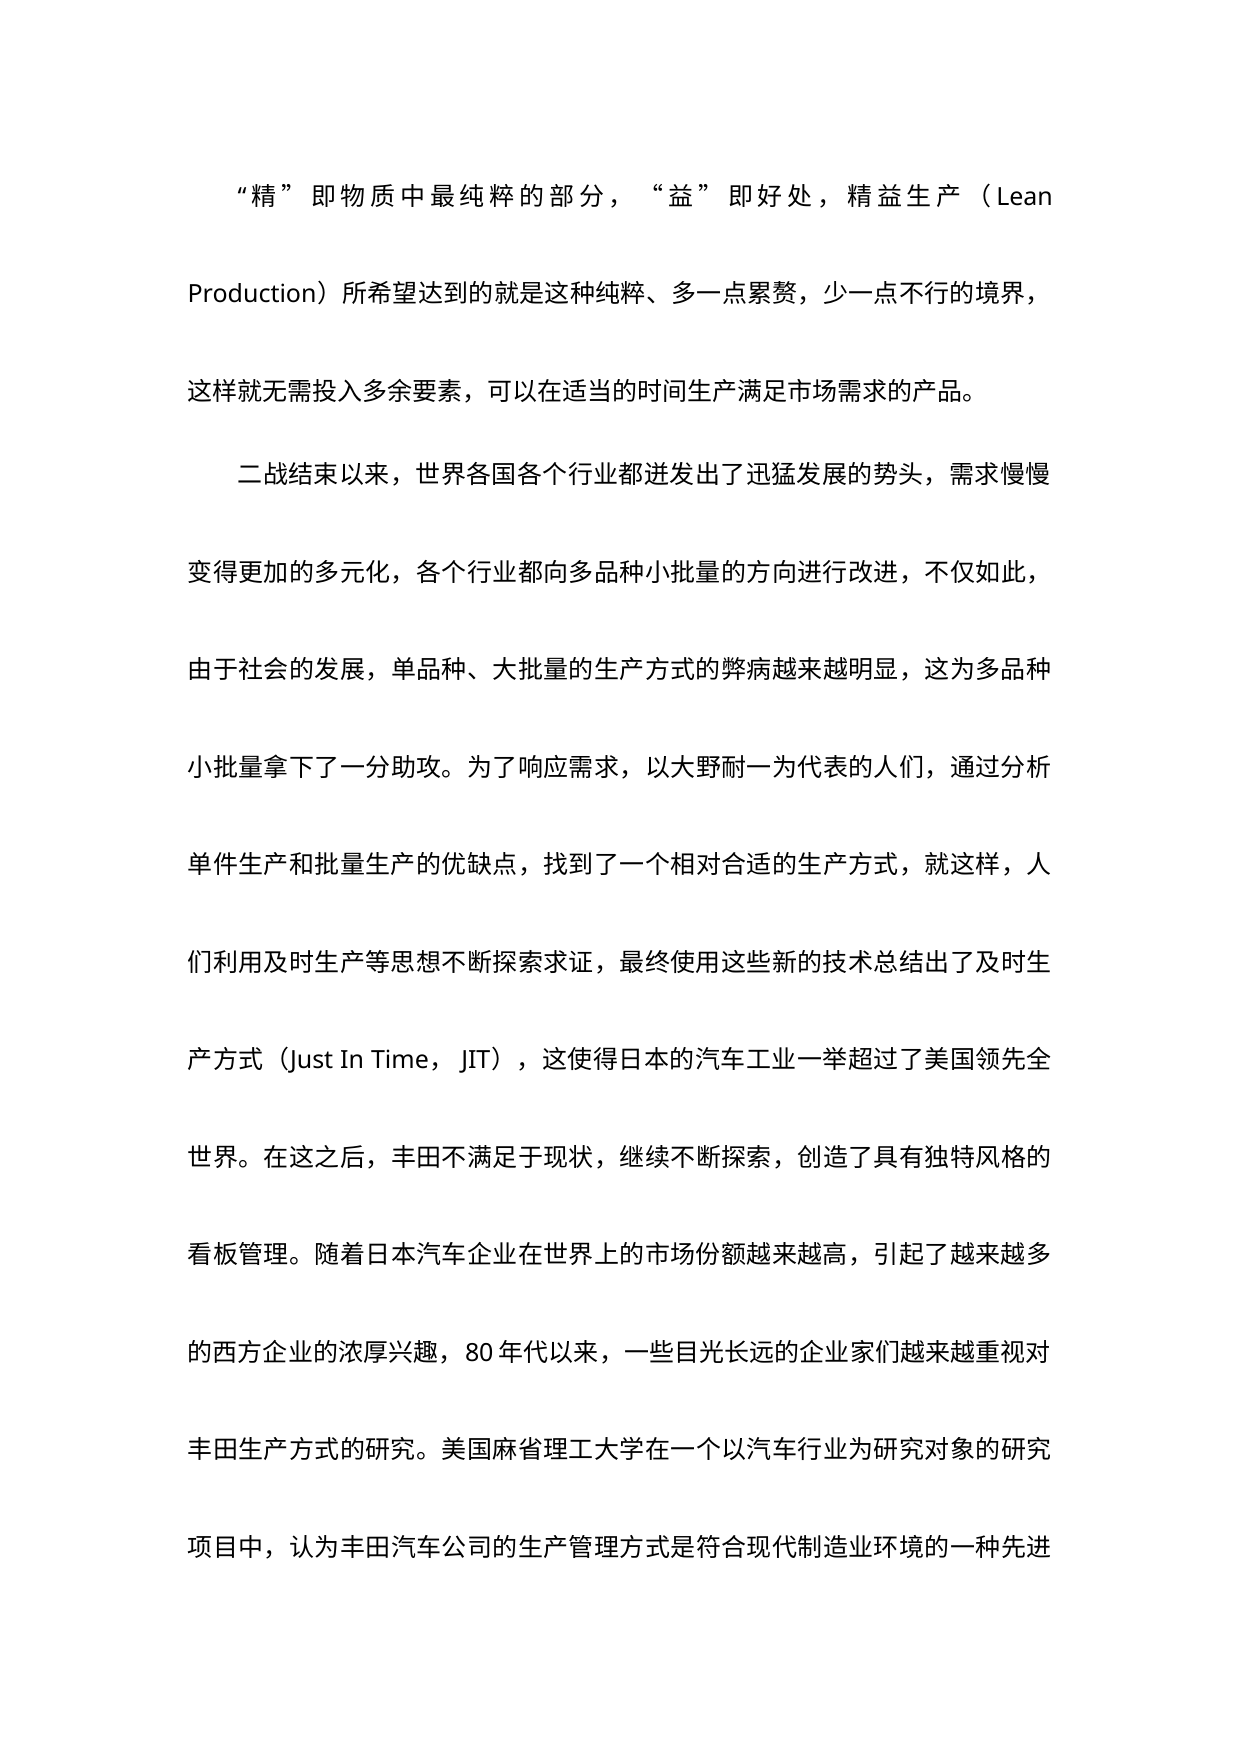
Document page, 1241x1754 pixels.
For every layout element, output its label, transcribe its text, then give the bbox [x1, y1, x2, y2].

list “精”即物质中最纯粹的部分，“益”即好处，精益生产（Lean Production）所希望达到的就是这种纯粹、多一点累赘，少一点不行的境界，这样就无需投入多余要素，可以在适当的时间生产满足市场需求的产品。 [187, 162, 1053, 422]
